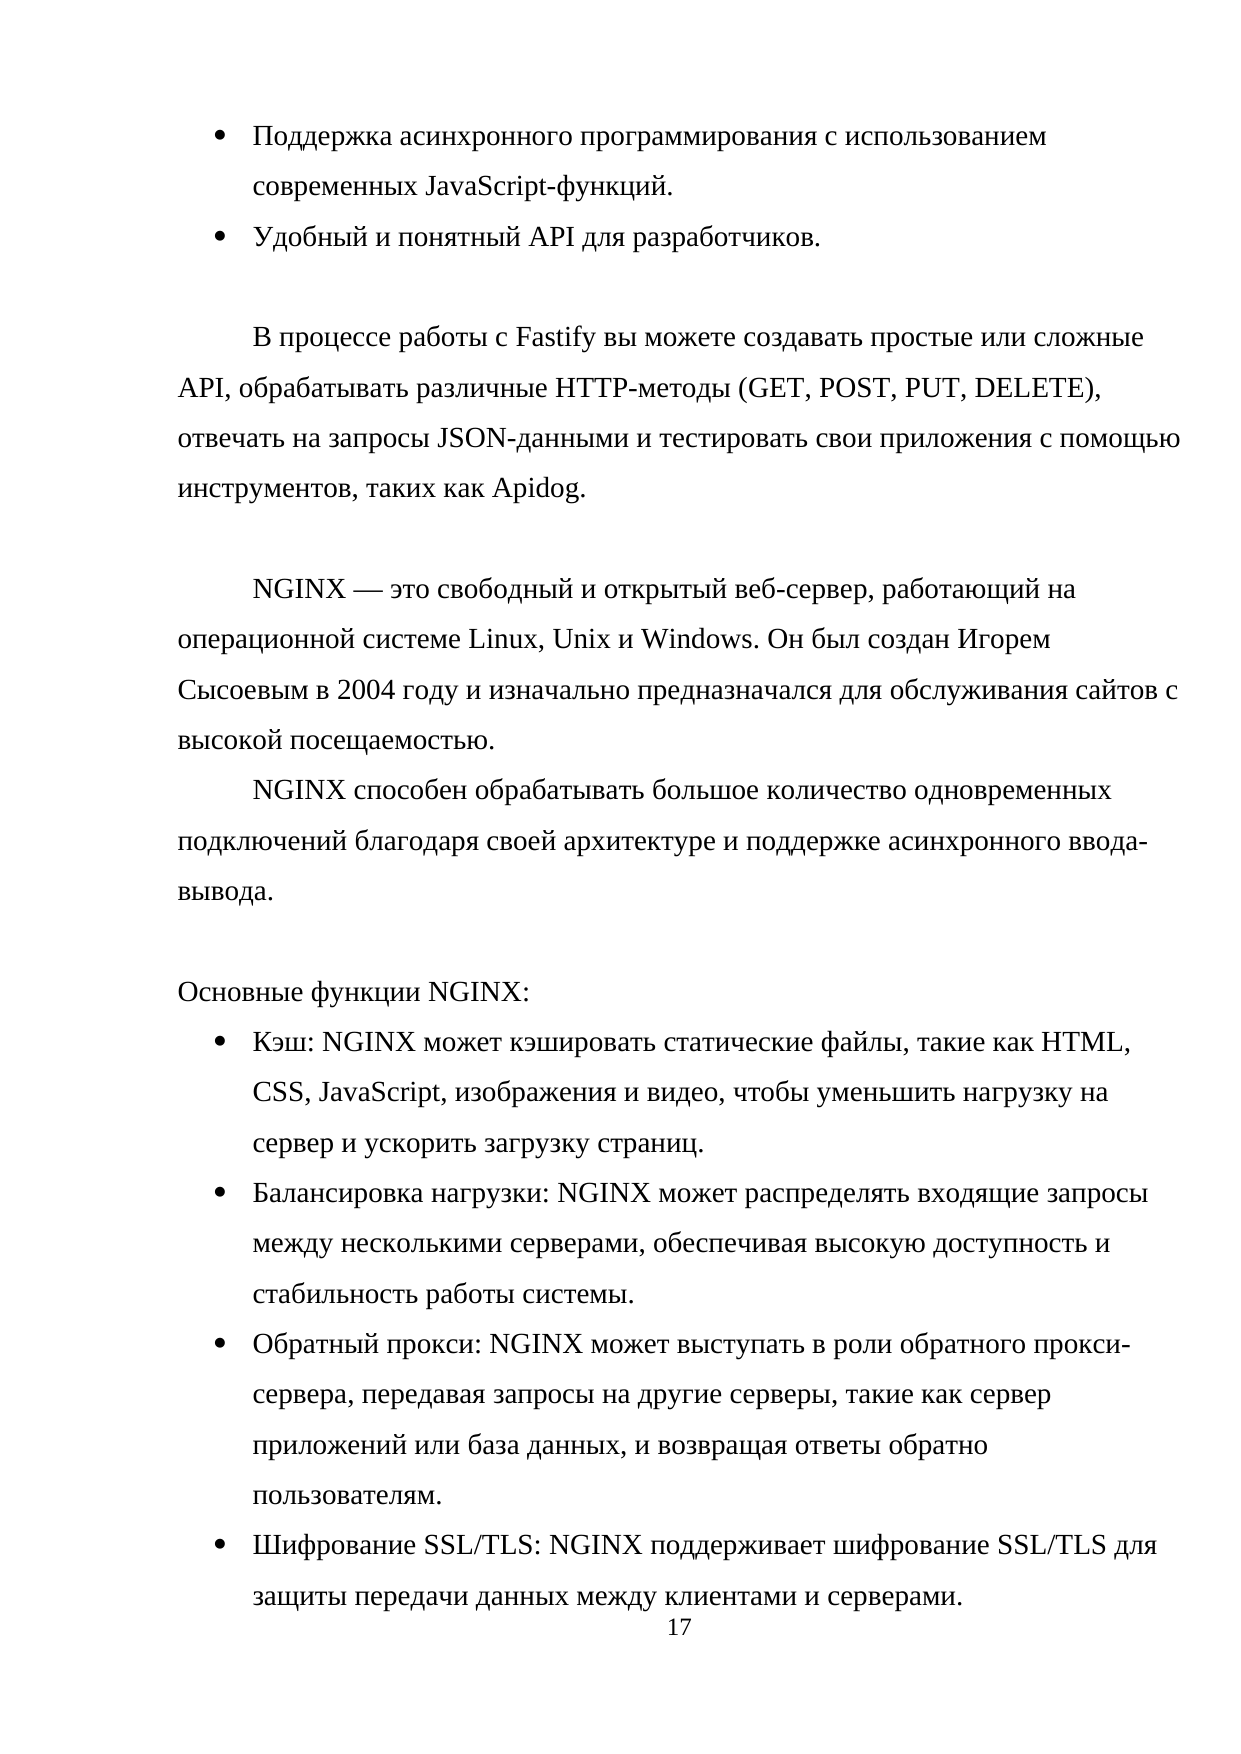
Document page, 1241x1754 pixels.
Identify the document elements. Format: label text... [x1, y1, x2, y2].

list Поддержка асинхронного программирования с использованием современных JavaScript-функций. [215, 118, 1181, 202]
text Основные функции NGINX: [177, 974, 1181, 1007]
text NGINX способен обрабатывать большое количество одновременных подключений благодаря своей архитектуре и поддержке асинхронного ввода-вывода. [177, 772, 1181, 907]
list Обратный прокси: NGINX может выступать в роли обратного прокси-сервера, передавая запросы на другие серверы, такие как сервер приложений или база данных, и возвращая ответы обратно пользователям. [215, 1326, 1181, 1511]
list Шифрование SSL/TLS: NGINX поддерживает шифрование SSL/TLS для защиты передачи данных между клиентами и серверами. [215, 1527, 1181, 1611]
list Удобный и понятный API для разработчиков. [215, 219, 1181, 252]
text В процессе работы с Fastify вы можете создавать простые или сложные API, обрабатывать различные HTTP-методы (GET, POST, PUT, DELETE), отвечать на запросы JSON-данными и тестировать свои приложения с помощью инструментов, таких как Apidog. [177, 319, 1181, 504]
list Балансировка нагрузки: NGINX может распределять входящие запросы между несколькими серверами, обеспечивая высокую доступность и стабильность работы системы. [215, 1175, 1181, 1309]
list Кэш: NGINX может кэшировать статические файлы, такие как HTML, CSS, JavaScript, изображения и видео, чтобы уменьшить нагрузку на сервер и ускорить загрузку страниц. [215, 1024, 1181, 1158]
text NGINX — это свободный и открытый веб-сервер, работающий на операционной системе Linux, Unix и Windows. Он был создан Игорем Сысоевым в 2004 году и изначально предназначался для обслуживания сайтов с высокой посещаемостью. [177, 571, 1181, 756]
